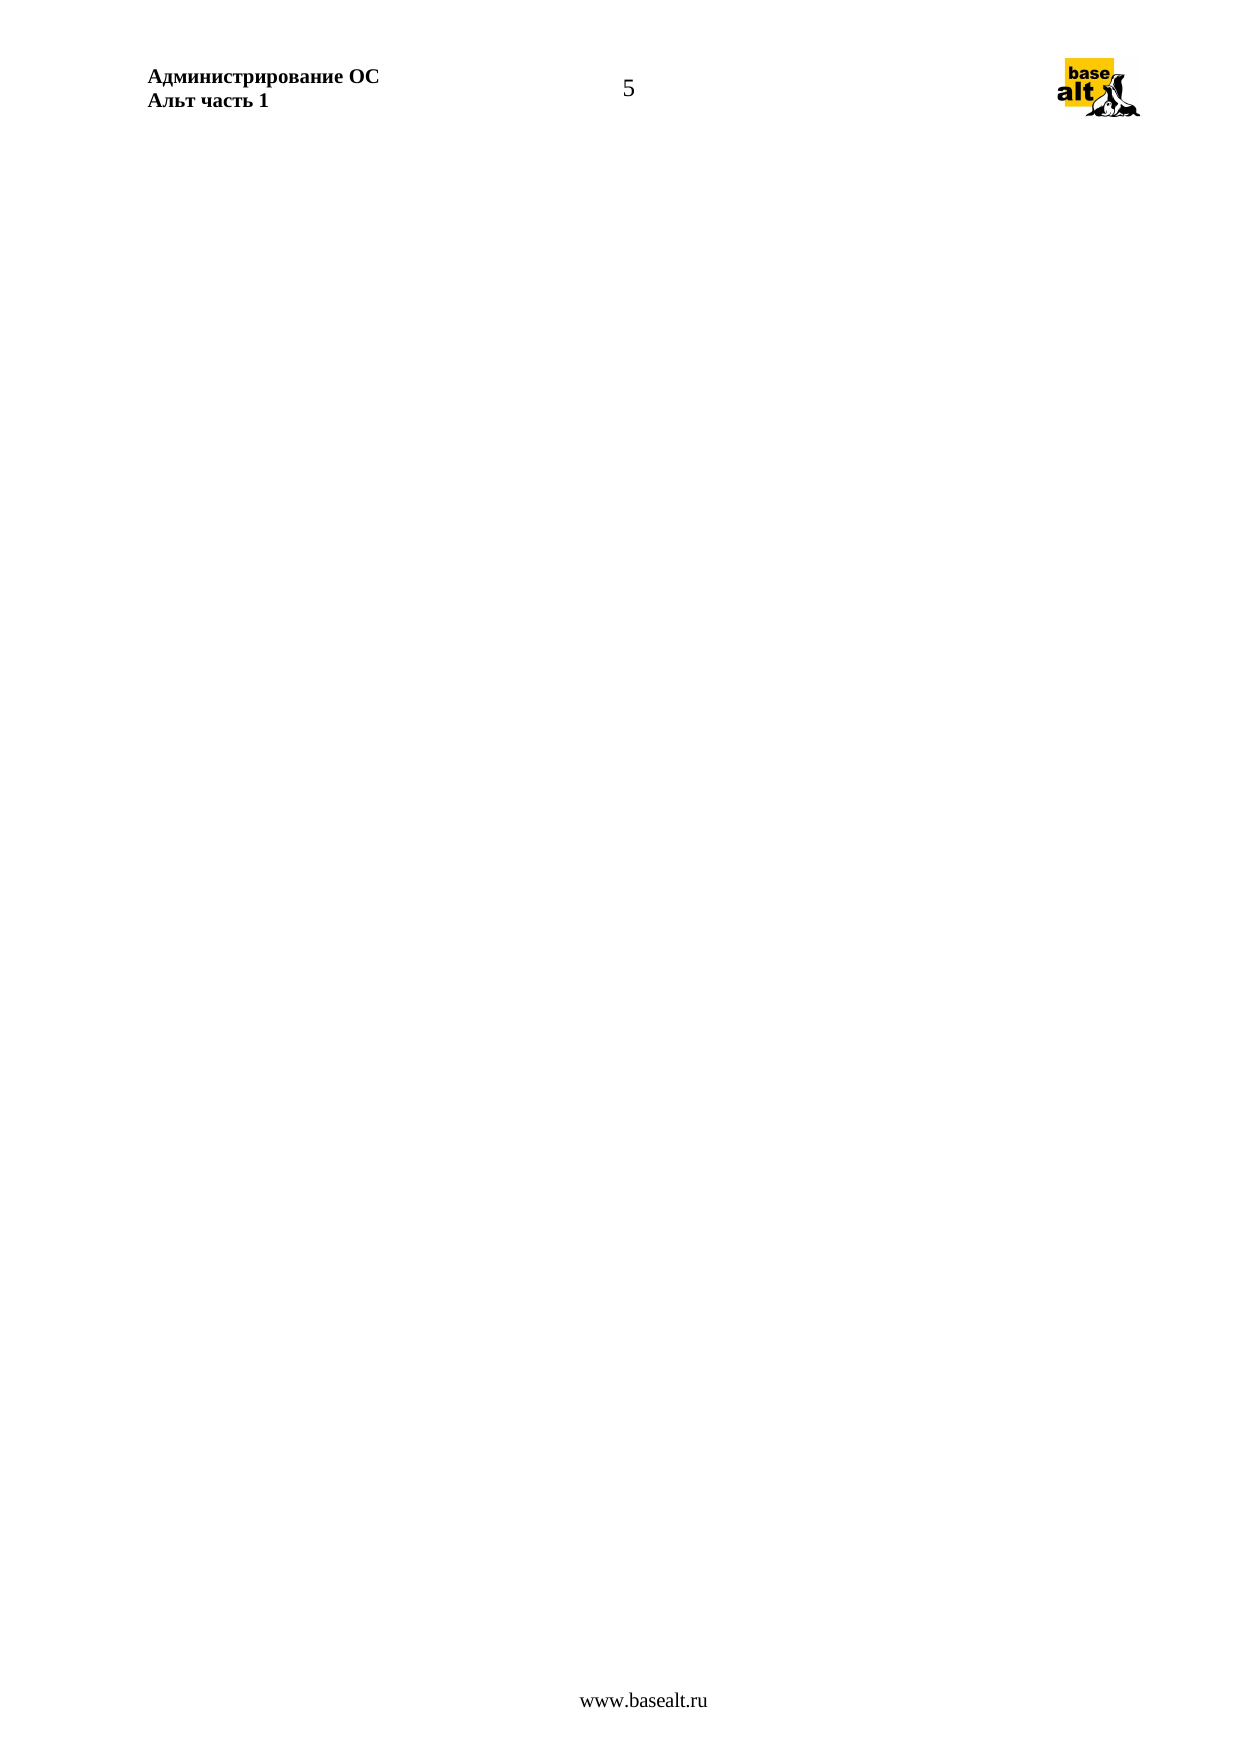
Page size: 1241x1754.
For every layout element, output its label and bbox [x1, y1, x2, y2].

picture [1057, 56, 1141, 118]
